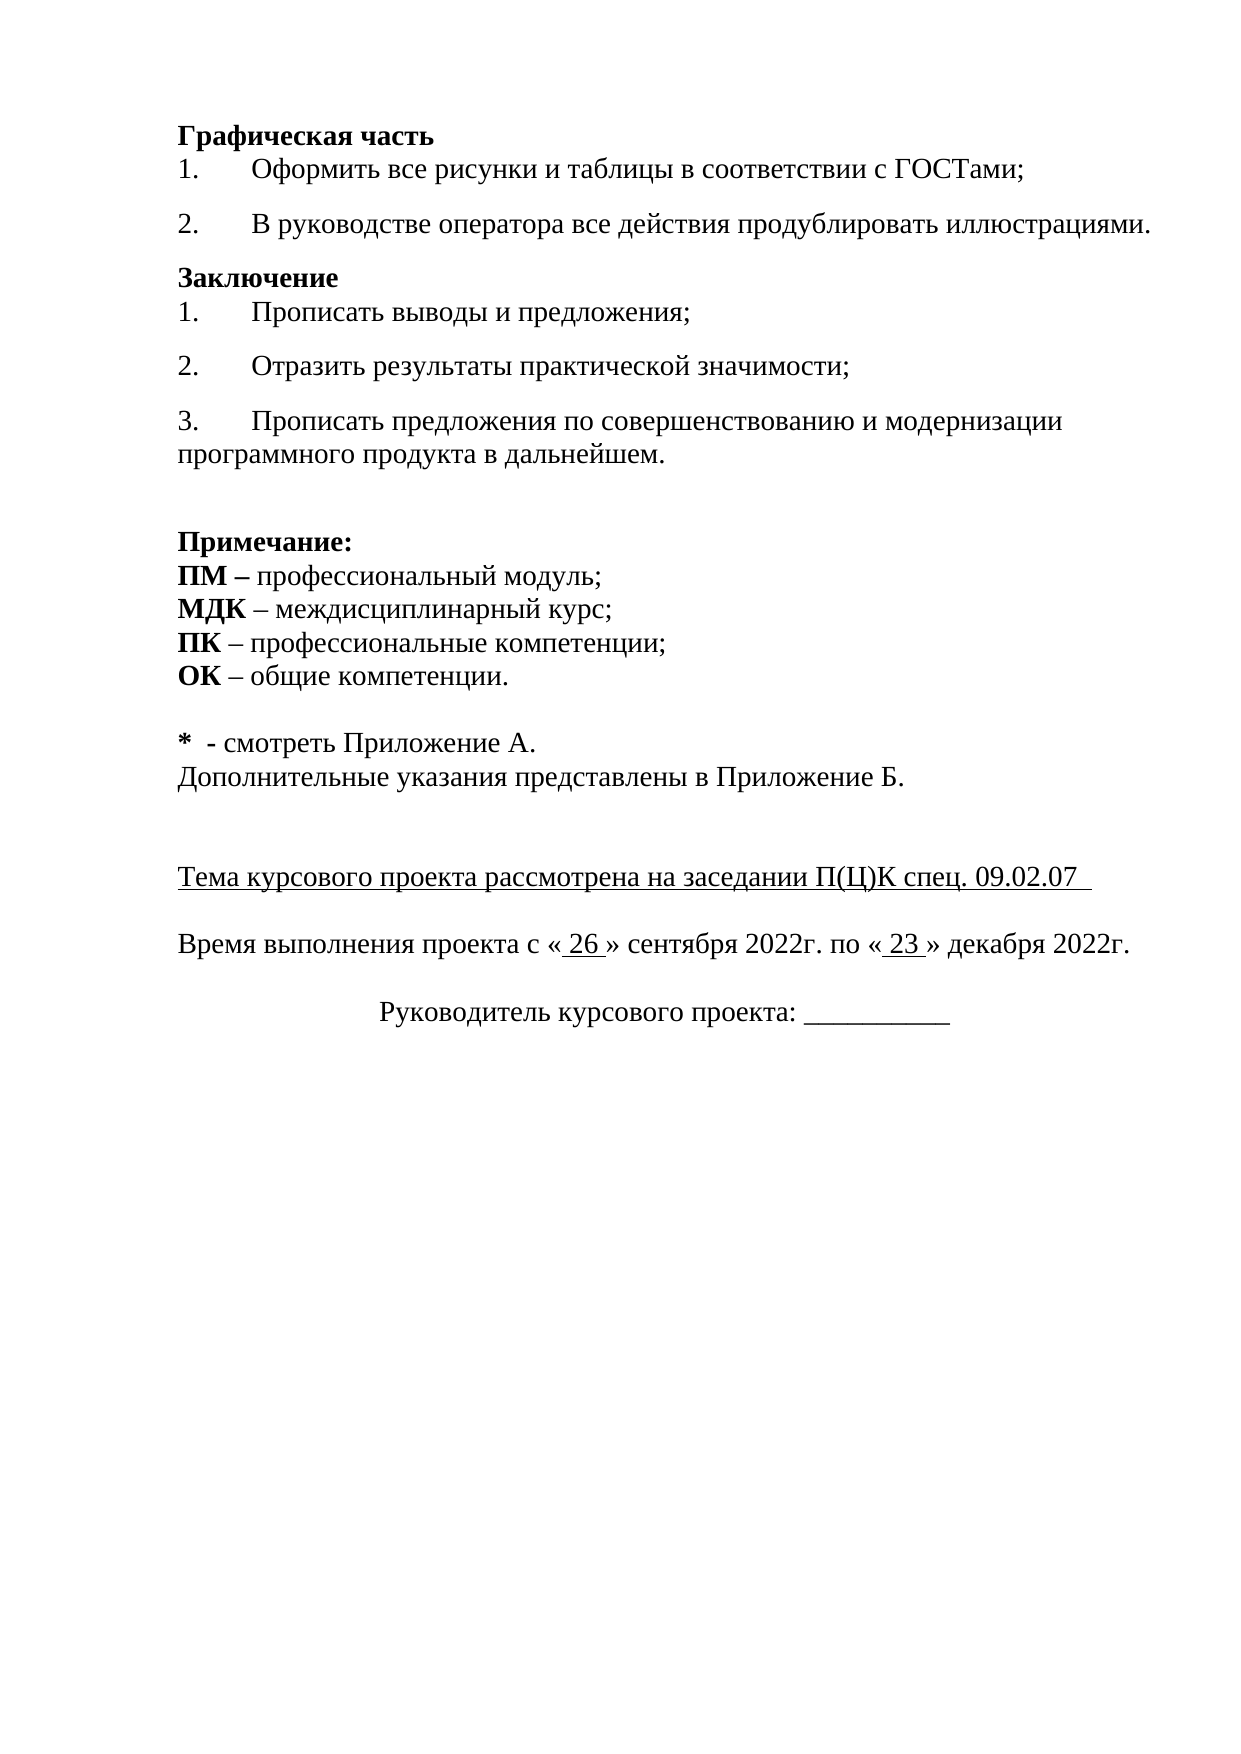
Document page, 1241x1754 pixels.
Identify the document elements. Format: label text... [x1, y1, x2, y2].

list Оформить все рисунки и таблицы в соответствии с ГОСТами; [177, 152, 1152, 185]
text ОК – общие компетенции. [177, 658, 1152, 692]
text Графическая часть [177, 118, 1152, 152]
text Заключение [177, 260, 1152, 294]
text Тема курсового проекта рассмотрена на заседании П(Ц)К спец. 09.02.07 [177, 859, 1152, 893]
text Руководитель курсового проекта: __________ [177, 994, 1152, 1027]
text * - смотреть Приложение А. [177, 725, 1152, 759]
text ПК – профессиональные компетенции; [177, 625, 1152, 658]
text МДК – междисциплинарный курс; [177, 591, 1152, 625]
text Время выполнения проекта с « 26 » сентября 2022г. по « 23 » декабря 2022г. [177, 927, 1152, 960]
list В руководстве оператора все действия продублировать иллюстрациями. [177, 206, 1152, 239]
text Примечание: [177, 524, 1152, 558]
text ПМ – профессиональный модуль; [177, 558, 1152, 591]
list Прописать выводы и предложения; [177, 294, 1152, 327]
list Отразить результаты практической значимости; [177, 348, 1152, 382]
list Прописать предложения по совершенствованию и модернизации программного продукта в дальнейшем. [177, 403, 1152, 470]
text Дополнительные указания представлены в Приложение Б. [177, 759, 1152, 792]
